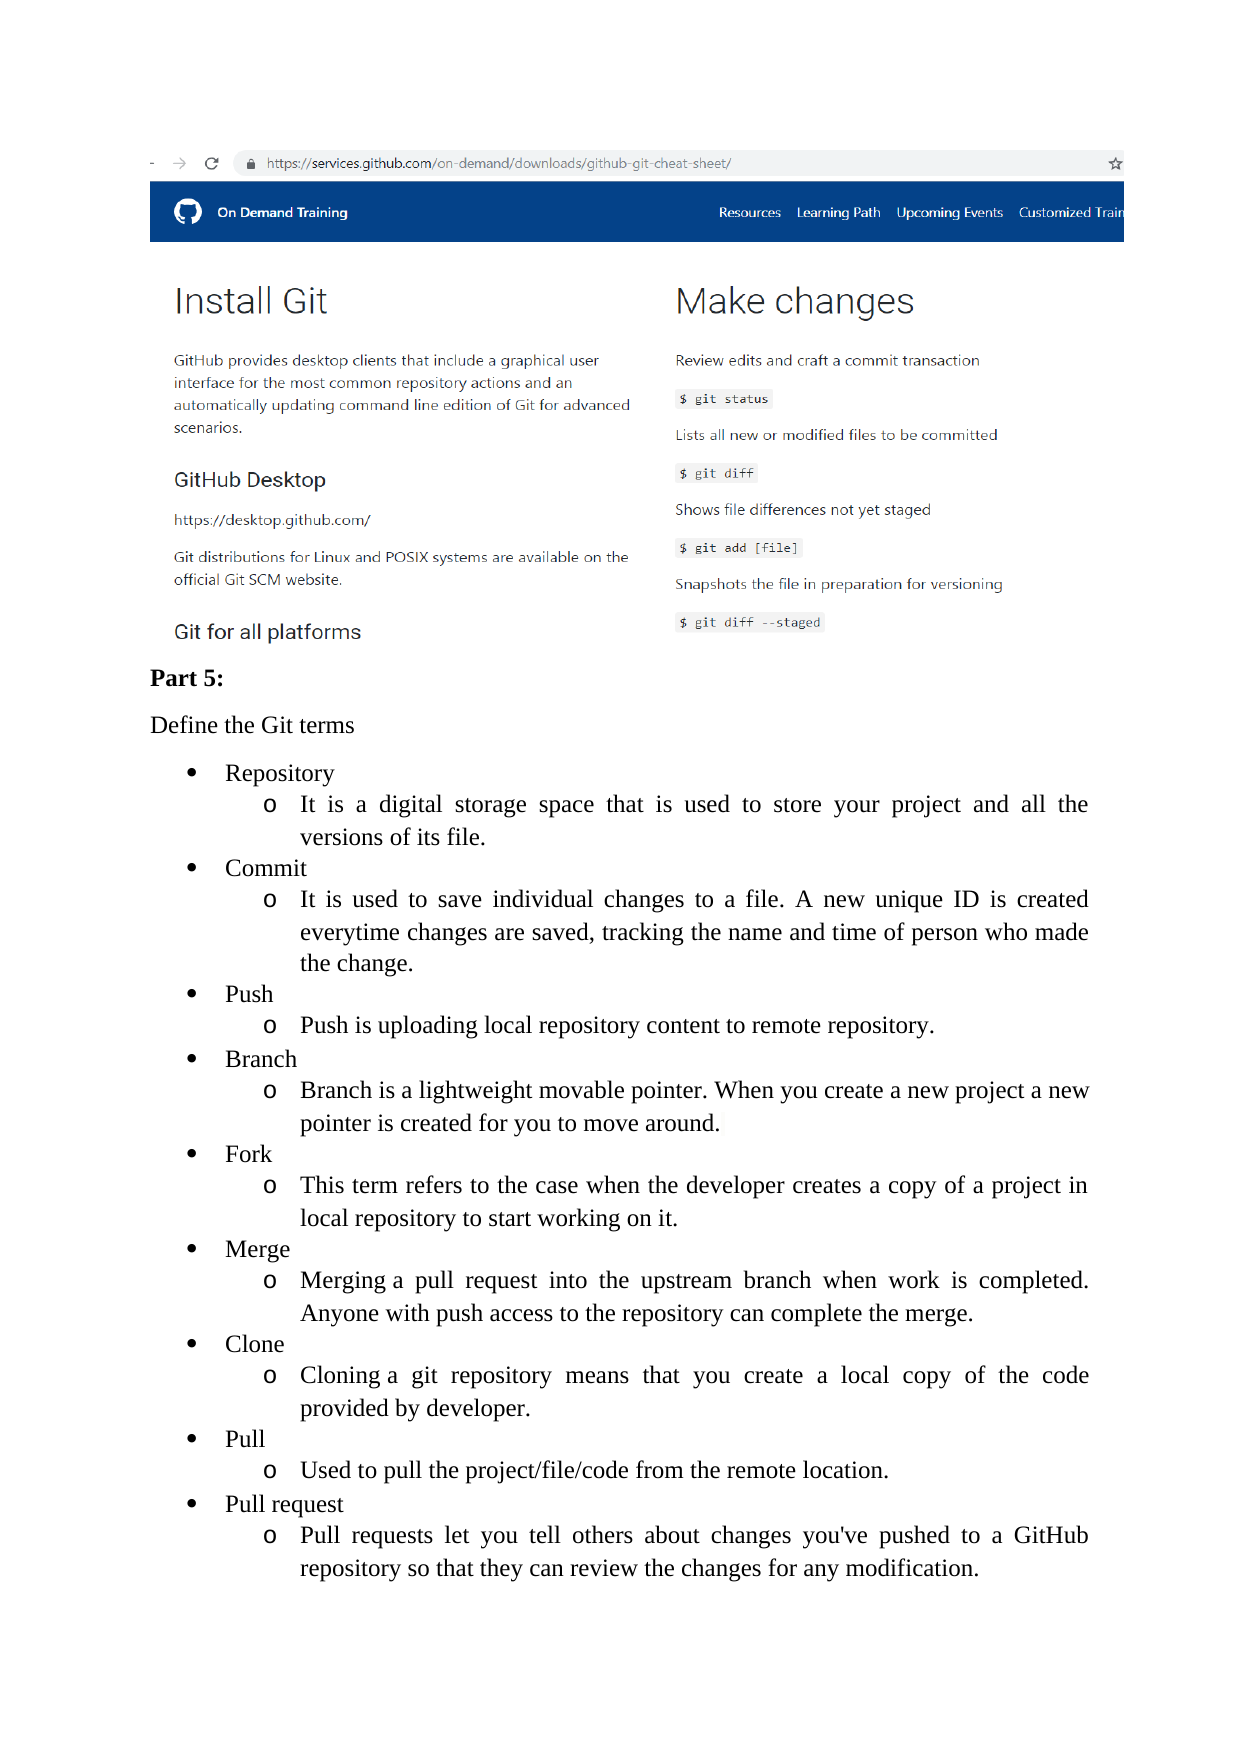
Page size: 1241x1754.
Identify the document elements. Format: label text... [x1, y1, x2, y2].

list It is used to save individual changes to a file. A new unique ID is created everytime changes are saved, tracking the name and time of person who made the change. [262, 884, 1090, 977]
list Fork [187, 1139, 1090, 1168]
list Repository [187, 758, 1090, 787]
list Push [187, 979, 1090, 1008]
text Define the Git terms [150, 710, 1090, 739]
text Part 5: [150, 663, 1090, 691]
list Pull request [187, 1489, 1090, 1518]
list Merging a pull request into the upstream branch when work is completed. Anyone with push access to the repository can complete the merge. [262, 1265, 1090, 1327]
list Commit [187, 853, 1090, 882]
list Cloning a git repository means that you create a local copy of the code provided by developer. [262, 1360, 1090, 1422]
list Pull requests let you tell others about changes you've pushed to a GitHub repository so that they can review the changes for any modification. [262, 1520, 1090, 1582]
list It is a digital storage space that is used to store your project and all the versions of its file. [262, 789, 1090, 851]
list Pull [187, 1424, 1090, 1453]
list Branch is a lightweight movable pointer. When you create a new project a new pointer is created for you to move around. [262, 1075, 1090, 1137]
list Clone [187, 1329, 1090, 1358]
list Used to pull the project/file/code from the remote location. [262, 1456, 1090, 1486]
list Push is uploading local repository content to remote repository. [262, 1011, 1090, 1041]
picture [150, 150, 1124, 644]
list This term refers to the case when the developer creates a copy of a project in local repository to start working on it. [262, 1170, 1090, 1232]
list Branch [187, 1044, 1090, 1072]
list Merge [187, 1234, 1090, 1263]
